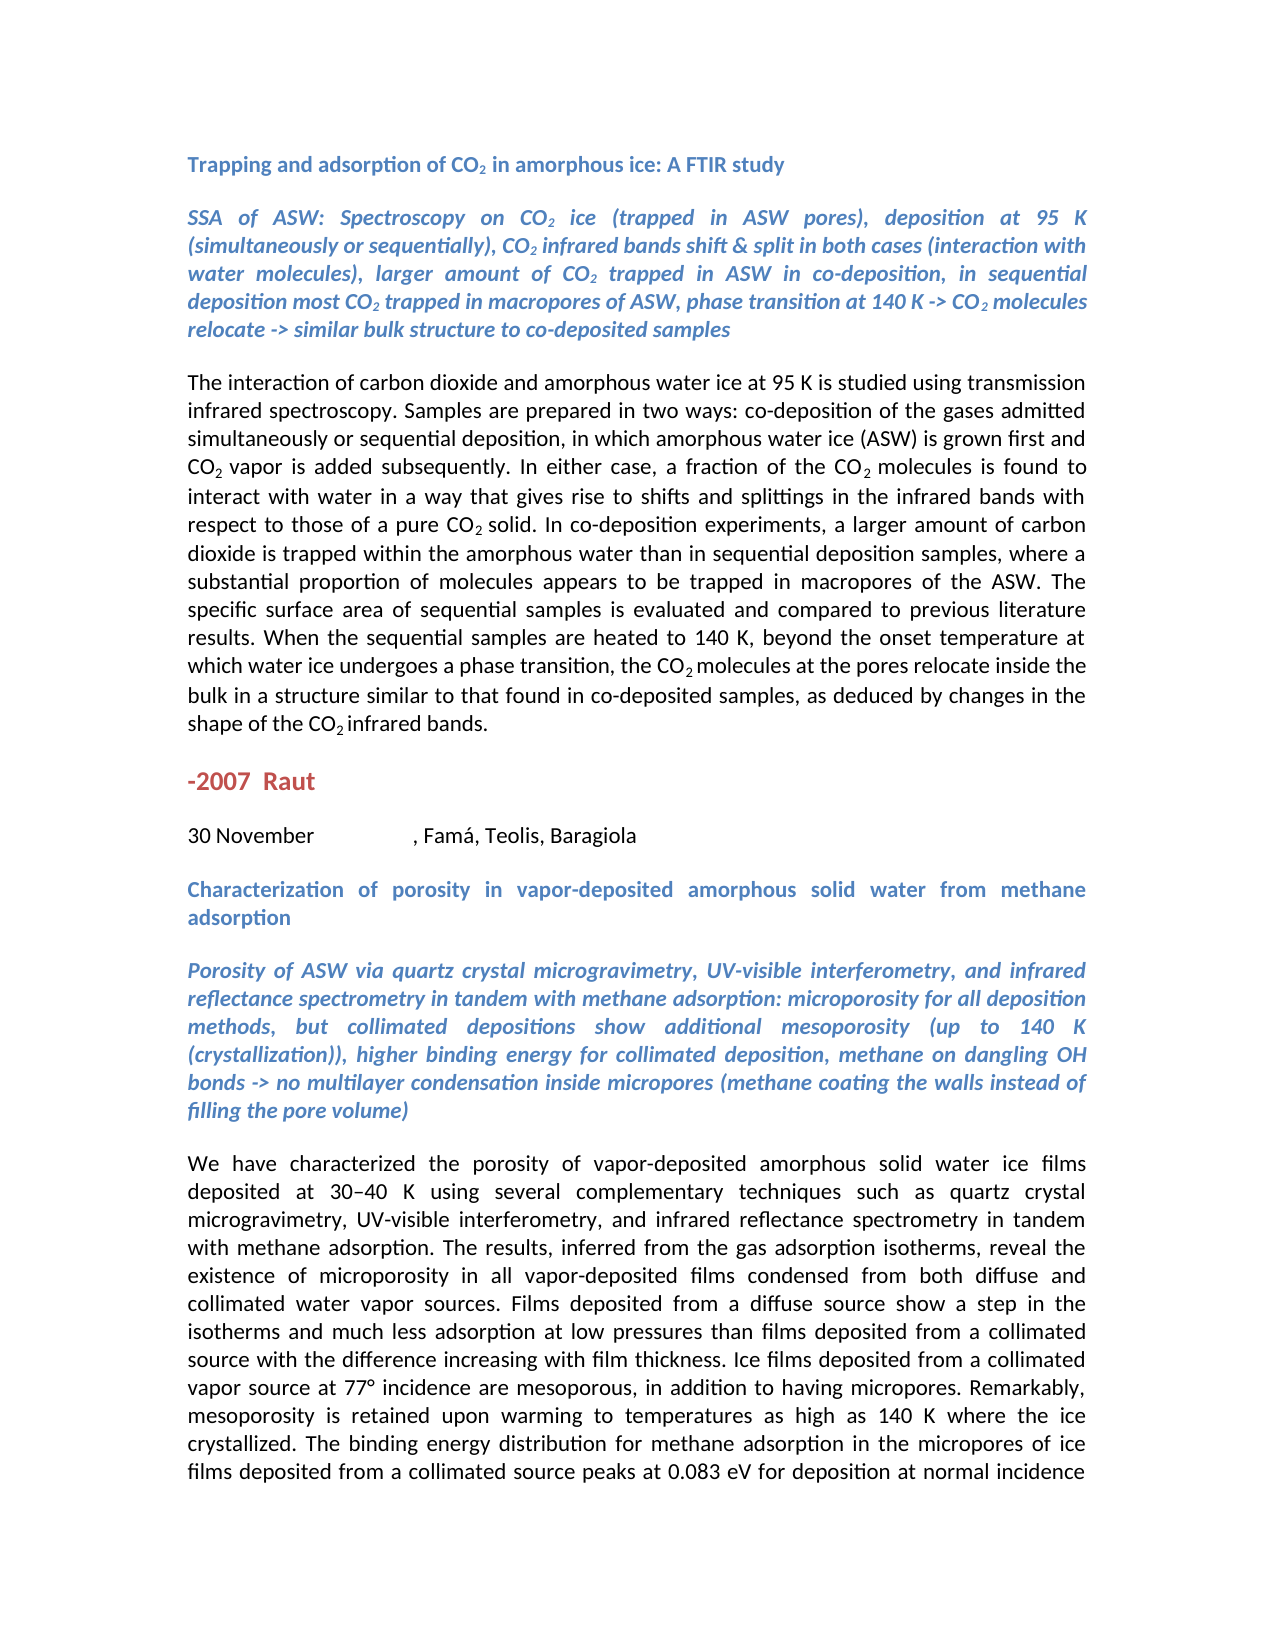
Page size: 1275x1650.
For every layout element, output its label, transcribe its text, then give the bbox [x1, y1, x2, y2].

subtitle SSA of ASW: Spectroscopy on CO2 ice (trapped in ASW pores), deposition at 95 K (simultaneously or sequentially), CO2 infrared bands shift & split in both cases (interaction with water molecules), larger amount of CO2 trapped in ASW in co-deposition, in sequential deposition most CO2 trapped in macropores of ASW, phase transition at 140 K -> CO2 molecules relocate -> similar bulk structure to co-deposited samples [187, 203, 1087, 343]
subtitle -2007 Raut [187, 764, 1087, 797]
subtitle Characterization of porosity in vapor-deposited amorphous solid water from methane adsorption [187, 875, 1087, 931]
text 30 November , Famá, Teolis, Baragiola [187, 822, 1087, 850]
subtitle Trapping and adsorption of CO2 in amorphous ice: A FTIR study [187, 150, 1087, 178]
subtitle Porosity of ASW via quartz crystal microgravimetry, UV-visible interferometry, and infrared reflectance spectrometry in tandem with methane adsorption: microporosity for all deposition methods, but collimated depositions show additional mesoporosity (up to 140 K (crystallization)), higher binding energy for collimated deposition, methane on dangling OH bonds -> no multilayer condensation inside micropores (methane coating the walls instead of filling the pore volume) [187, 956, 1087, 1124]
text The interaction of carbon dioxide and amorphous water ice at 95 K is studied using transmission infrared spectroscopy. Samples are prepared in two ways: co-deposition of the gases admitted simultaneously or sequential deposition, in which amorphous water ice (ASW) is grown first and CO2 vapor is added subsequently. In either case, a fraction of the CO2 molecules is found to interact with water in a way that gives rise to shifts and splittings in the infrared bands with respect to those of a pure CO2 solid. In co-deposition experiments, a larger amount of carbon dioxide is trapped within the amorphous water than in sequential deposition samples, where a substantial proportion of molecules appears to be trapped in macropores of the ASW. The specific surface area of sequential samples is evaluated and compared to previous literature results. When the sequential samples are heated to 140 K, beyond the onset temperature at which water ice undergoes a phase transition, the CO2 molecules at the pores relocate inside the bulk in a structure similar to that found in co-deposited samples, as deduced by changes in the shape of the CO2 infrared bands. [187, 368, 1087, 739]
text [187, 1149, 1087, 1485]
